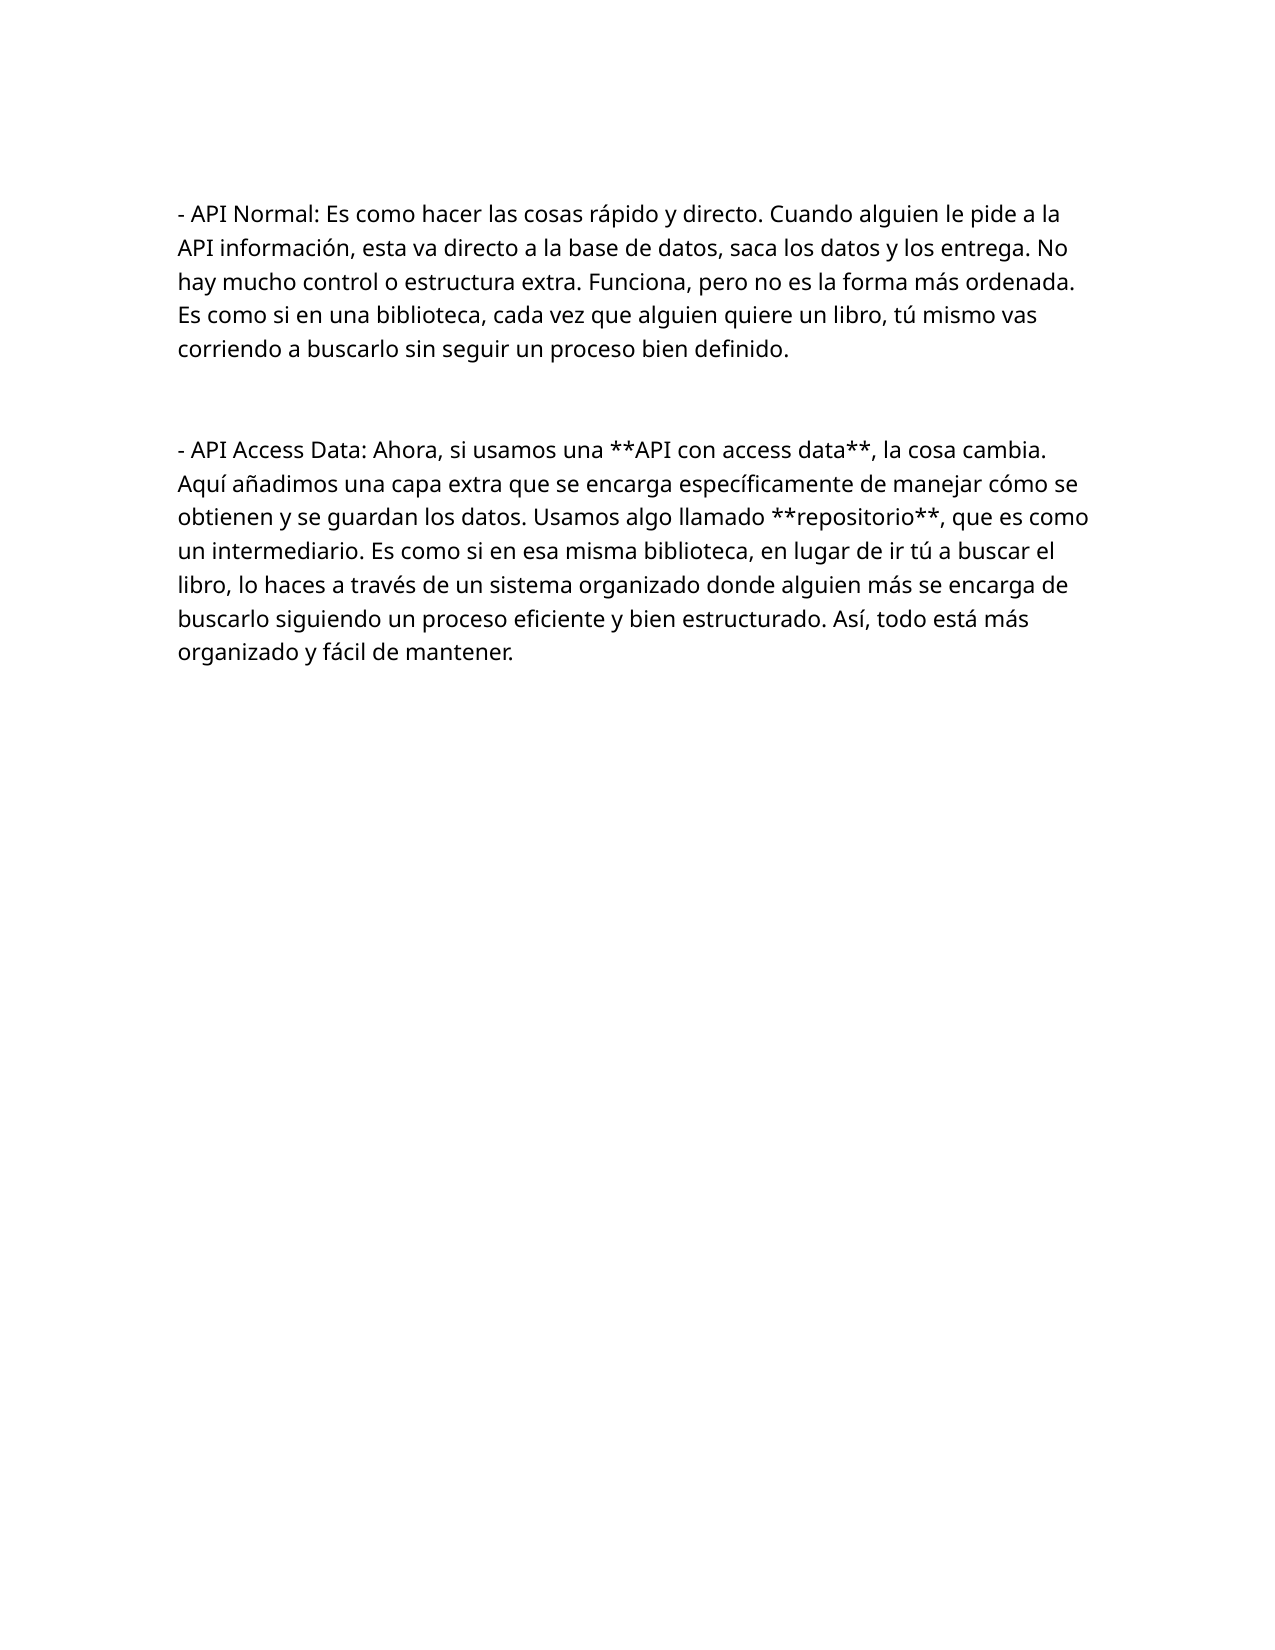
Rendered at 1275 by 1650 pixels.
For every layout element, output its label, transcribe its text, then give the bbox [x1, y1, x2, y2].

text - API Normal: Es como hacer las cosas rápido y directo. Cuando alguien le pide a la API información, esta va directo a la base de datos, saca los datos y los entrega. No hay mucho control o estructura extra. Funciona, pero no es la forma más ordenada. Es como si en una biblioteca, cada vez que alguien quiere un libro, tú mismo vas corriendo a buscarlo sin seguir un proceso bien definido. [177, 198, 1098, 364]
text - API Access Data: Ahora, si usamos una **API con access data**, la cosa cambia. Aquí añadimos una capa extra que se encarga específicamente de manejar cómo se obtienen y se guardan los datos. Usamos algo llamado **repositorio**, que es como un intermediario. Es como si en esa misma biblioteca, en lugar de ir tú a buscar el libro, lo haces a través de un sistema organizado donde alguien más se encarga de buscarlo siguiendo un proceso eficiente y bien estructurado. Así, todo está más organizado y fácil de mantener. [177, 434, 1098, 668]
